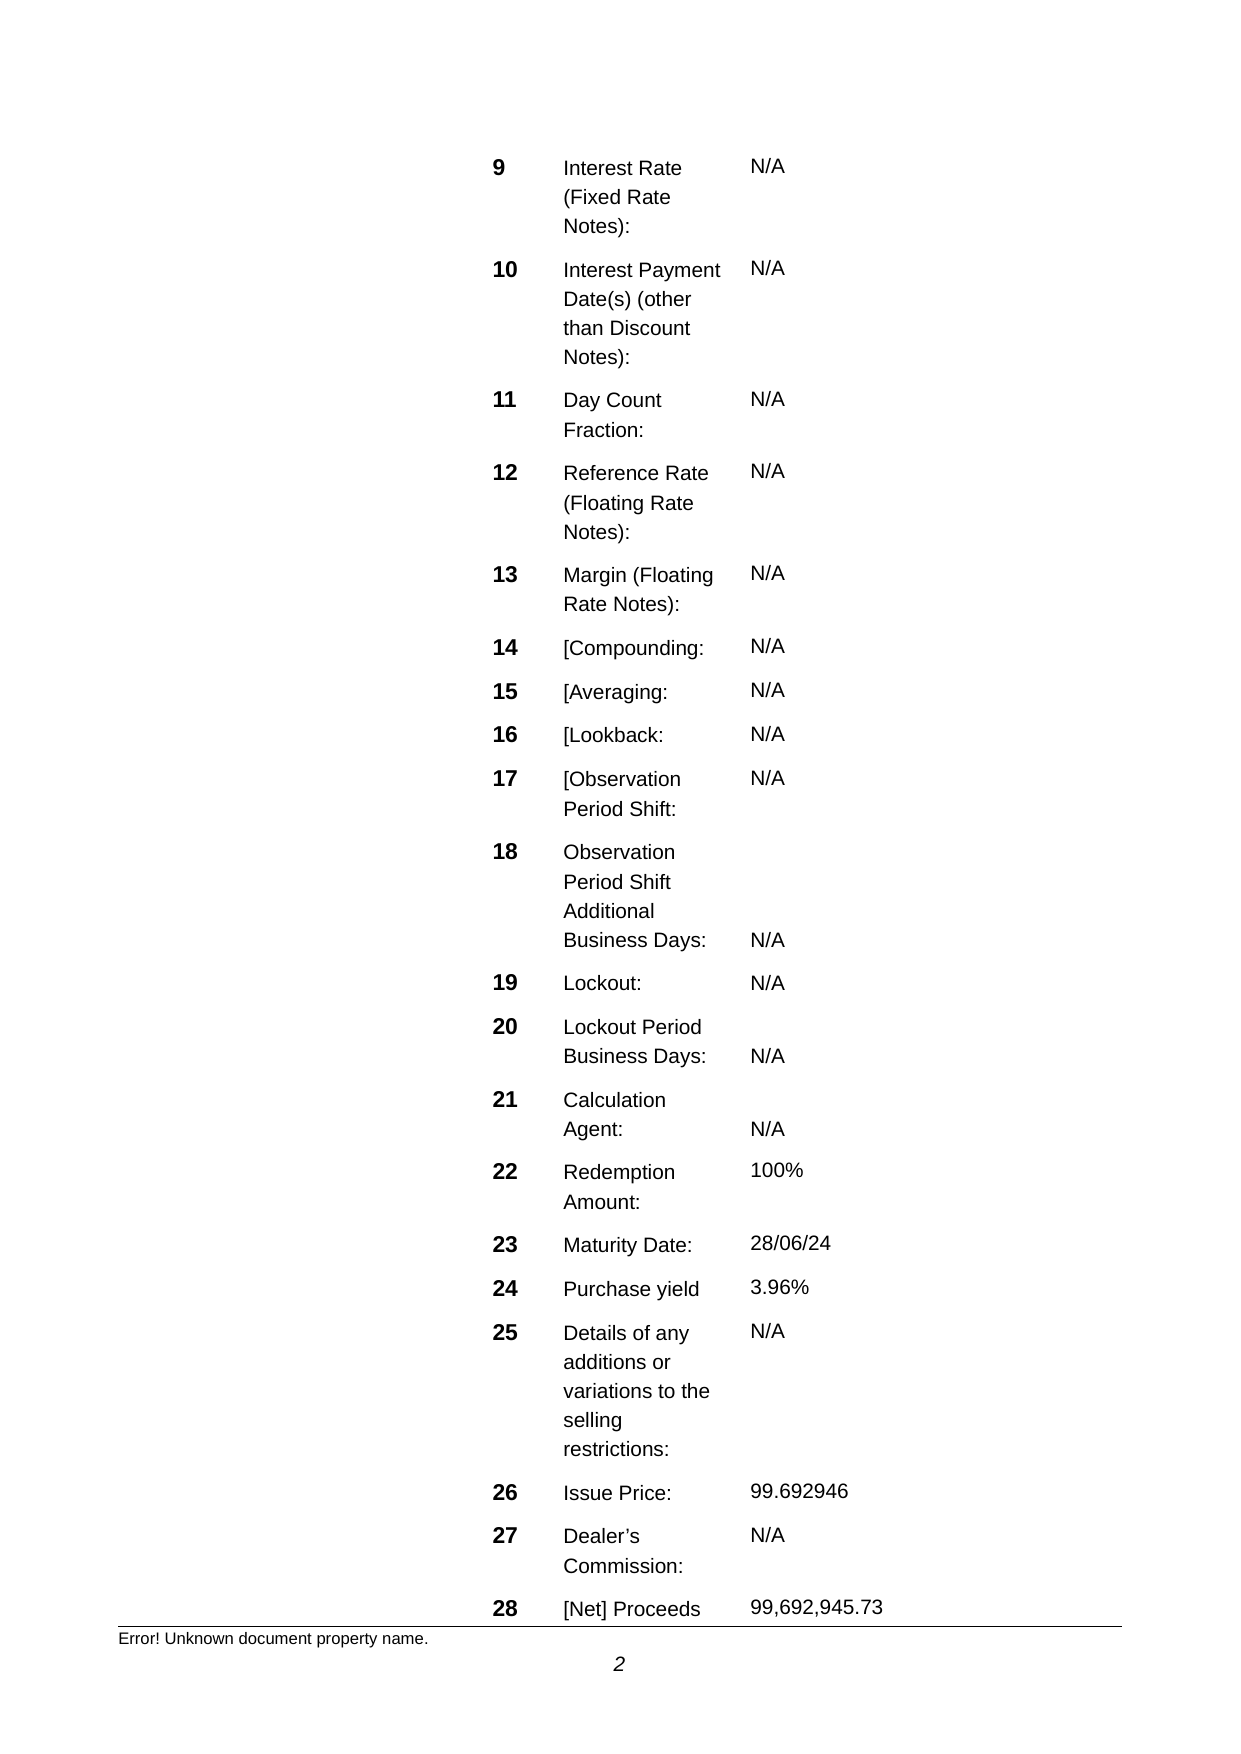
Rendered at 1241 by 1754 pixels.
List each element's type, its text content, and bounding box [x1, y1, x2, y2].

table_cell Lockout: [481, 963, 739, 1006]
table_cell N/A [739, 1079, 1036, 1152]
table_cell Reference Rate (Floating Rate Notes): [481, 453, 739, 555]
table_cell N/A [739, 555, 1036, 627]
table_cell Interest Payment Date(s) (other than Discount Notes): [481, 249, 739, 380]
table_cell Details of any additions or variations to the selling restrictions: [481, 1313, 739, 1472]
table_cell N/A [739, 628, 1036, 671]
table_cell Calculation Agent: [481, 1079, 739, 1152]
table_cell N/A [739, 671, 1036, 715]
table_cell N/A [739, 453, 1036, 555]
table_cell Issue Price: [481, 1472, 739, 1516]
table_cell Day Count Fraction: [481, 380, 739, 453]
table_cell N/A [739, 832, 1036, 963]
table_cell 99.692946 [739, 1472, 1036, 1516]
table_cell N/A [739, 715, 1036, 759]
table_cell [Compounding: [481, 628, 739, 671]
table_cell 28/06/24 [739, 1225, 1036, 1269]
table_cell N/A [739, 759, 1036, 832]
table_cell N/A [739, 1006, 1036, 1079]
table_cell [Net] Proceeds Payable to the Issuer: [481, 1589, 739, 1622]
table_cell [Averaging: [481, 671, 739, 715]
table_cell Interest Rate (Fixed Rate Notes): [481, 148, 739, 249]
table_cell 3.96% [739, 1269, 1036, 1313]
table_cell N/A [739, 1313, 1036, 1472]
table_cell N/A [739, 380, 1036, 453]
table_cell Purchase yield [481, 1269, 739, 1313]
table_cell [Observation Period Shift: [481, 759, 739, 832]
table_cell N/A [739, 963, 1036, 1006]
table_cell 100% [739, 1152, 1036, 1225]
table_cell Dealer’s Commission: [481, 1516, 739, 1589]
table_cell [Lookback: [481, 715, 739, 759]
table_cell Redemption Amount: [481, 1152, 739, 1225]
table_cell Margin (Floating Rate Notes): [481, 555, 739, 627]
table_cell N/A [739, 148, 1036, 249]
table_cell Observation Period Shift Additional Business Days: [481, 832, 739, 963]
table_cell 99,692,945.73 [739, 1589, 1036, 1622]
table_cell N/A [739, 249, 1036, 380]
table_cell Maturity Date: [481, 1225, 739, 1269]
table_cell Lockout Period Business Days: [481, 1006, 739, 1079]
table_cell N/A [739, 1516, 1036, 1589]
